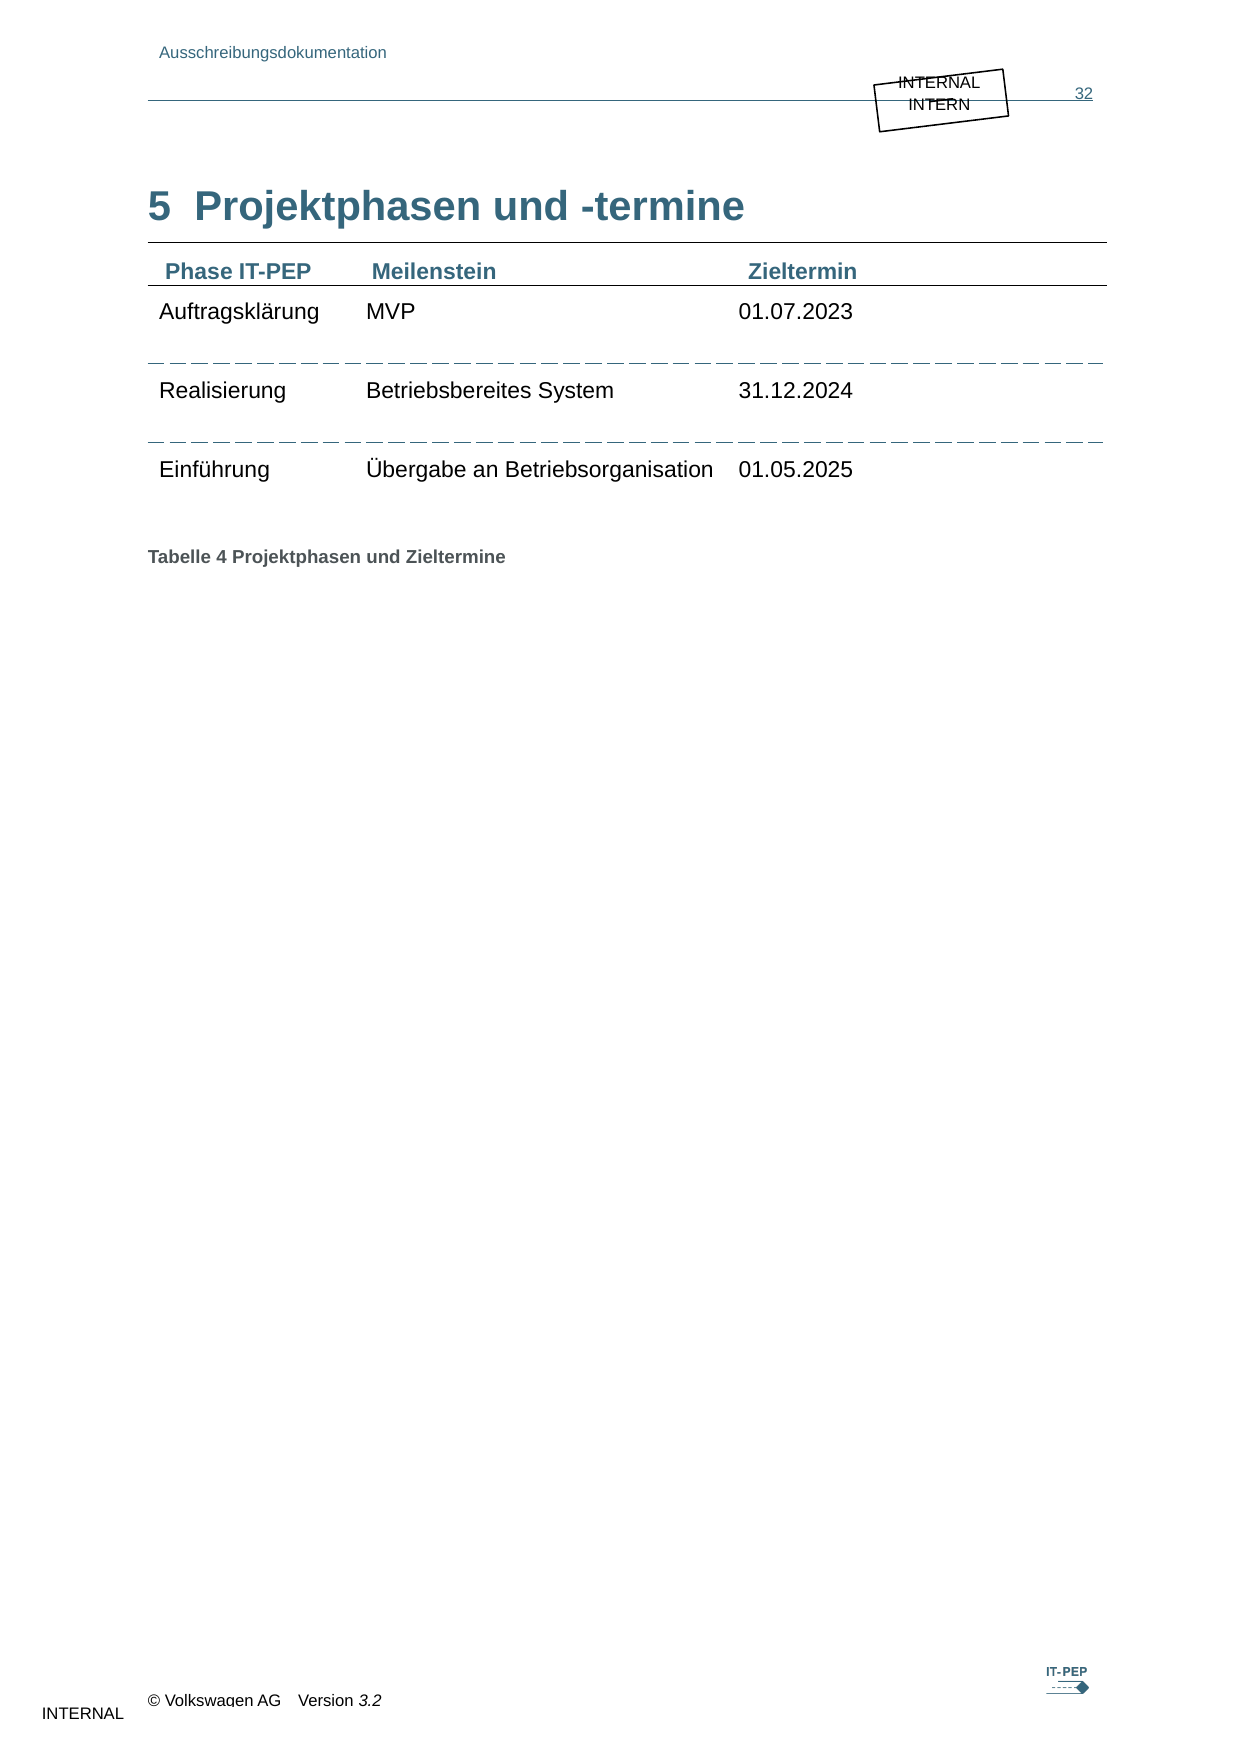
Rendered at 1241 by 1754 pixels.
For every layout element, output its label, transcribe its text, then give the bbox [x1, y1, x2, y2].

table_cell Realisierung [148, 363, 354, 442]
table_header Phase IT-PEP [148, 243, 354, 284]
table_cell 01.07.2023 [727, 286, 1103, 363]
table_cell 31.12.2024 [727, 363, 1103, 442]
subtitle Projektphasen und -termine [148, 181, 1092, 229]
table_cell Übergabe an Betriebsorganisation [355, 442, 727, 533]
table_cell Betriebsbereites System [355, 363, 727, 442]
table_cell Einführung [148, 442, 354, 533]
table_header Meilenstein [355, 243, 731, 284]
table_cell Auftragsklärung [148, 286, 354, 363]
table_cell 01.05.2025 [727, 442, 1103, 533]
picture [1046, 1667, 1089, 1694]
text Tabelle 4 Projektphasen und Zieltermine [148, 546, 1092, 567]
table_cell MVP [355, 286, 727, 363]
table_header Zieltermin [731, 243, 1107, 284]
